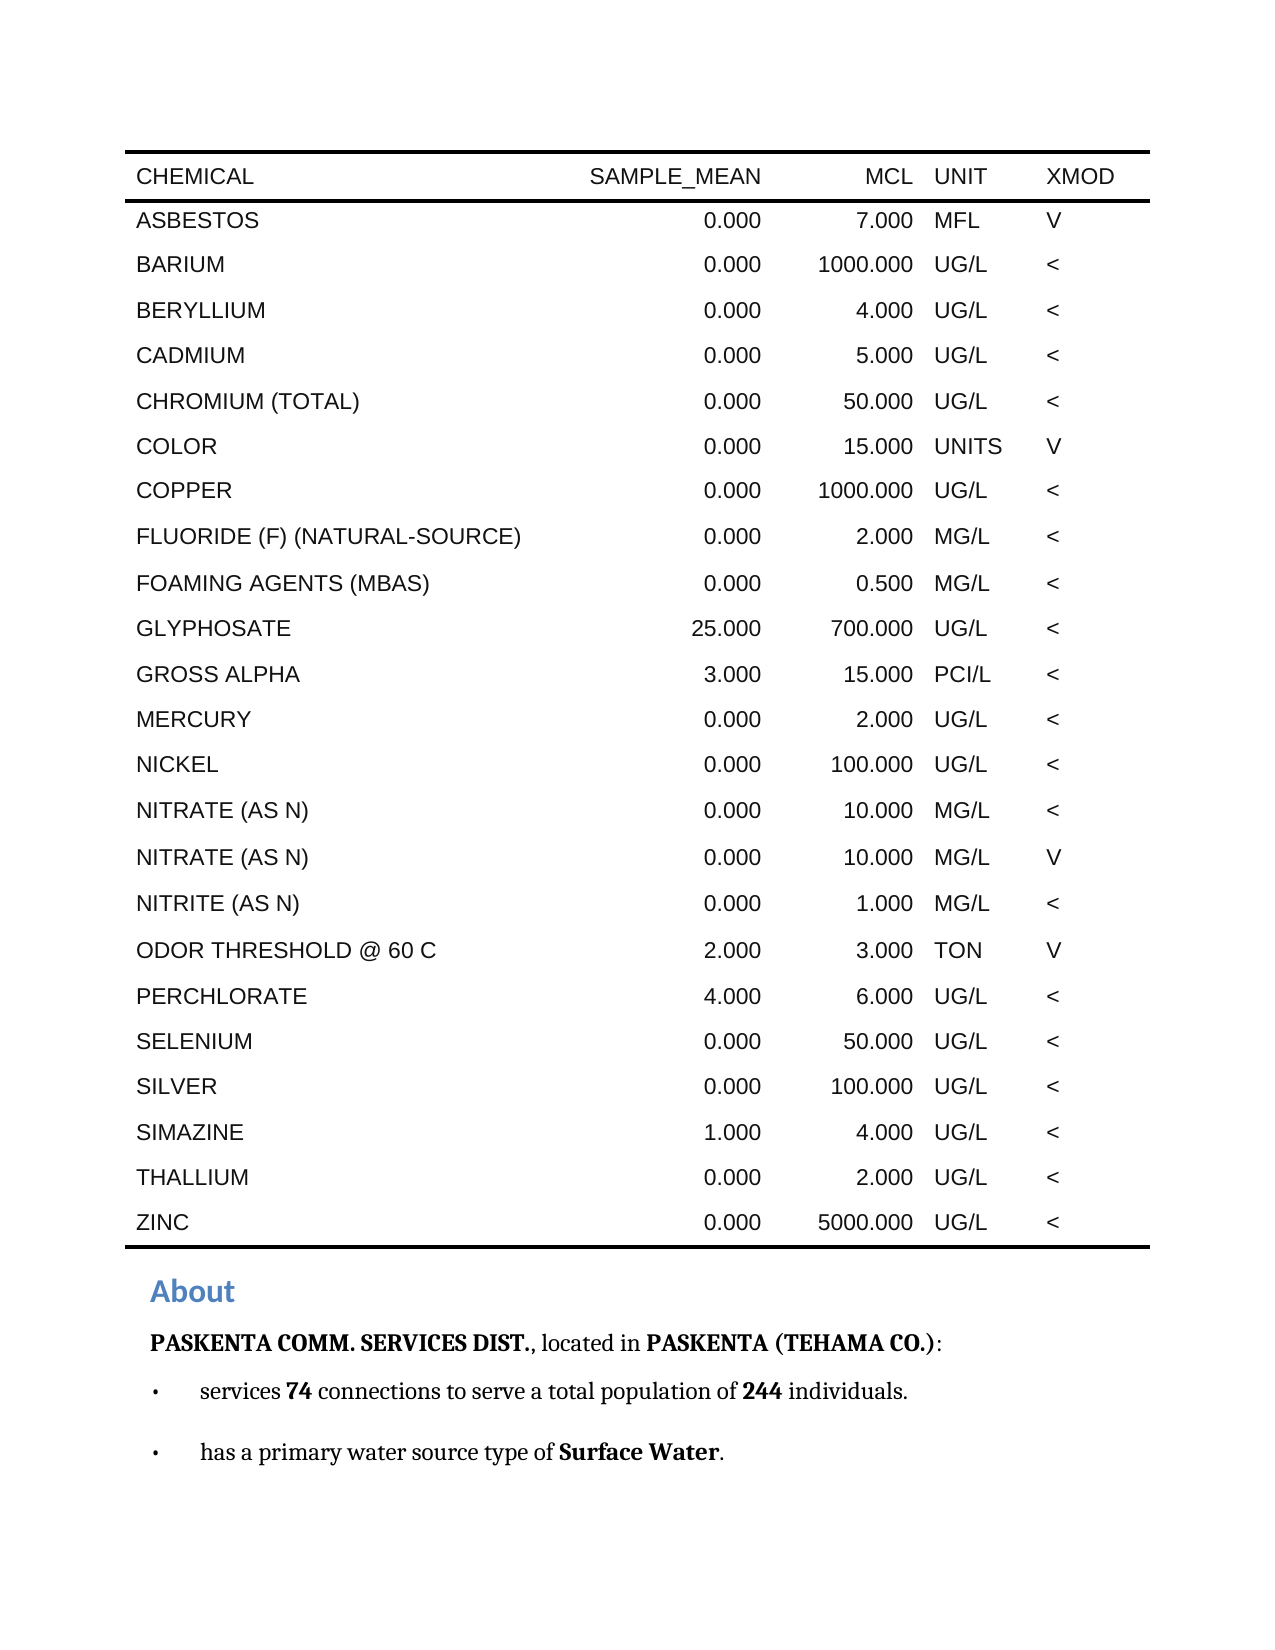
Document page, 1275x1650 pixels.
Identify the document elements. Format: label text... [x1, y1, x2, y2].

table_cell MG/L [924, 833, 1036, 880]
table_cell UG/L [924, 333, 1036, 378]
table_cell < [1036, 378, 1149, 424]
table_cell 2.000 [771, 696, 923, 742]
table_cell PCI/L [924, 651, 1036, 696]
table_cell 6.000 [771, 974, 923, 1019]
table_cell NITRATE (AS N) [125, 833, 559, 880]
table_header CHEMICAL [125, 154, 559, 198]
table_cell 10.000 [771, 787, 923, 833]
table_cell < [1036, 1109, 1149, 1154]
table_cell UG/L [924, 1019, 1036, 1064]
table_cell MERCURY [125, 696, 559, 742]
table_cell ASBESTOS [125, 203, 559, 242]
table_cell 700.000 [771, 606, 923, 651]
table_cell CHROMIUM (TOTAL) [125, 378, 559, 424]
table_cell < [1036, 1064, 1149, 1109]
table_cell 0.000 [559, 1200, 771, 1245]
table_cell UG/L [924, 1200, 1036, 1245]
list has a primary water source type of Surface Water. [150, 1438, 1125, 1467]
table_cell 2.000 [771, 1154, 923, 1199]
table_cell 0.000 [559, 203, 771, 242]
table_cell < [1036, 468, 1149, 513]
table_cell V [1036, 926, 1149, 973]
table_cell UG/L [924, 606, 1036, 651]
table_cell 100.000 [771, 1064, 923, 1109]
table_cell THALLIUM [125, 1154, 559, 1199]
table_cell 0.000 [559, 513, 771, 559]
table_cell 5.000 [771, 333, 923, 378]
table_cell < [1036, 651, 1149, 696]
table_cell UNITS [924, 424, 1036, 468]
table_cell 0.000 [559, 880, 771, 926]
table_cell < [1036, 559, 1149, 606]
table_cell V [1036, 833, 1149, 880]
table_cell 2.000 [771, 513, 923, 559]
table_cell 0.500 [771, 559, 923, 606]
table_cell 50.000 [771, 378, 923, 424]
table_cell 0.000 [559, 787, 771, 833]
table_cell UG/L [924, 974, 1036, 1019]
table_cell V [1036, 424, 1149, 468]
table_cell COLOR [125, 424, 559, 468]
table_cell 0.000 [559, 742, 771, 787]
table_cell COPPER [125, 468, 559, 513]
table_cell 0.000 [559, 833, 771, 880]
table_cell 7.000 [771, 203, 923, 242]
table_cell UG/L [924, 468, 1036, 513]
table_cell 1000.000 [771, 468, 923, 513]
table_cell 0.000 [559, 1064, 771, 1109]
table_cell 15.000 [771, 424, 923, 468]
table_cell UG/L [924, 1109, 1036, 1154]
table_cell 4.000 [771, 287, 923, 332]
table_cell NITRITE (AS N) [125, 880, 559, 926]
table_cell 25.000 [559, 606, 771, 651]
table_cell < [1036, 1200, 1149, 1245]
table_cell NICKEL [125, 742, 559, 787]
table_cell < [1036, 1154, 1149, 1199]
table_cell < [1036, 242, 1149, 287]
table_cell 0.000 [559, 378, 771, 424]
table_cell MFL [924, 203, 1036, 242]
table_cell UG/L [924, 742, 1036, 787]
table_cell GROSS ALPHA [125, 651, 559, 696]
table_cell SELENIUM [125, 1019, 559, 1064]
table_cell ZINC [125, 1200, 559, 1245]
table_cell 4.000 [771, 1109, 923, 1154]
table_cell < [1036, 606, 1149, 651]
table_cell BARIUM [125, 242, 559, 287]
table_cell 0.000 [559, 1154, 771, 1199]
table_cell < [1036, 333, 1149, 378]
table_cell 100.000 [771, 742, 923, 787]
table_cell ODOR THRESHOLD @ 60 C [125, 926, 559, 973]
table_cell 50.000 [771, 1019, 923, 1064]
table_cell CADMIUM [125, 333, 559, 378]
table_cell 1.000 [771, 880, 923, 926]
table_cell < [1036, 1019, 1149, 1064]
table_cell 1.000 [559, 1109, 771, 1154]
table_cell MG/L [924, 787, 1036, 833]
table_cell MG/L [924, 559, 1036, 606]
table_cell < [1036, 880, 1149, 926]
table_cell 0.000 [559, 559, 771, 606]
table_cell TON [924, 926, 1036, 973]
table_cell UG/L [924, 696, 1036, 742]
table_header MCL [771, 154, 923, 198]
table_cell < [1036, 513, 1149, 559]
table_cell FOAMING AGENTS (MBAS) [125, 559, 559, 606]
table_cell < [1036, 287, 1149, 332]
table_cell UG/L [924, 1154, 1036, 1199]
table_cell PERCHLORATE [125, 974, 559, 1019]
table_cell GLYPHOSATE [125, 606, 559, 651]
table_cell < [1036, 696, 1149, 742]
table_header UNIT [924, 154, 1036, 198]
table_cell 5000.000 [771, 1200, 923, 1245]
subtitle About [150, 1270, 1125, 1311]
table_cell < [1036, 787, 1149, 833]
text PASKENTA COMM. SERVICES DIST., located in PASKENTA (TEHAMA CO.): [150, 1329, 1125, 1358]
table_cell MG/L [924, 880, 1036, 926]
table_cell 0.000 [559, 333, 771, 378]
table_cell BERYLLIUM [125, 287, 559, 332]
table_cell 10.000 [771, 833, 923, 880]
table_cell 1000.000 [771, 242, 923, 287]
table_cell 0.000 [559, 242, 771, 287]
table_cell 2.000 [559, 926, 771, 973]
table_cell UG/L [924, 1064, 1036, 1109]
table_cell NITRATE (AS N) [125, 787, 559, 833]
table_cell 0.000 [559, 1019, 771, 1064]
table_cell V [1036, 203, 1149, 242]
table_cell < [1036, 974, 1149, 1019]
table_cell UG/L [924, 378, 1036, 424]
table_header SAMPLE_MEAN [559, 154, 771, 198]
table_cell < [1036, 742, 1149, 787]
table_header XMOD [1036, 154, 1149, 198]
table_cell 0.000 [559, 696, 771, 742]
table_cell 0.000 [559, 424, 771, 468]
table_cell SIMAZINE [125, 1109, 559, 1154]
table_cell 3.000 [559, 651, 771, 696]
table_cell 3.000 [771, 926, 923, 973]
table_cell 0.000 [559, 287, 771, 332]
table_cell MG/L [924, 513, 1036, 559]
table_cell FLUORIDE (F) (NATURAL-SOURCE) [125, 513, 559, 559]
table_cell 15.000 [771, 651, 923, 696]
table_cell UG/L [924, 287, 1036, 332]
table_cell 4.000 [559, 974, 771, 1019]
list services 74 connections to serve a total population of 244 individuals. [150, 1377, 1125, 1434]
table_cell SILVER [125, 1064, 559, 1109]
table_cell UG/L [924, 242, 1036, 287]
table_cell 0.000 [559, 468, 771, 513]
